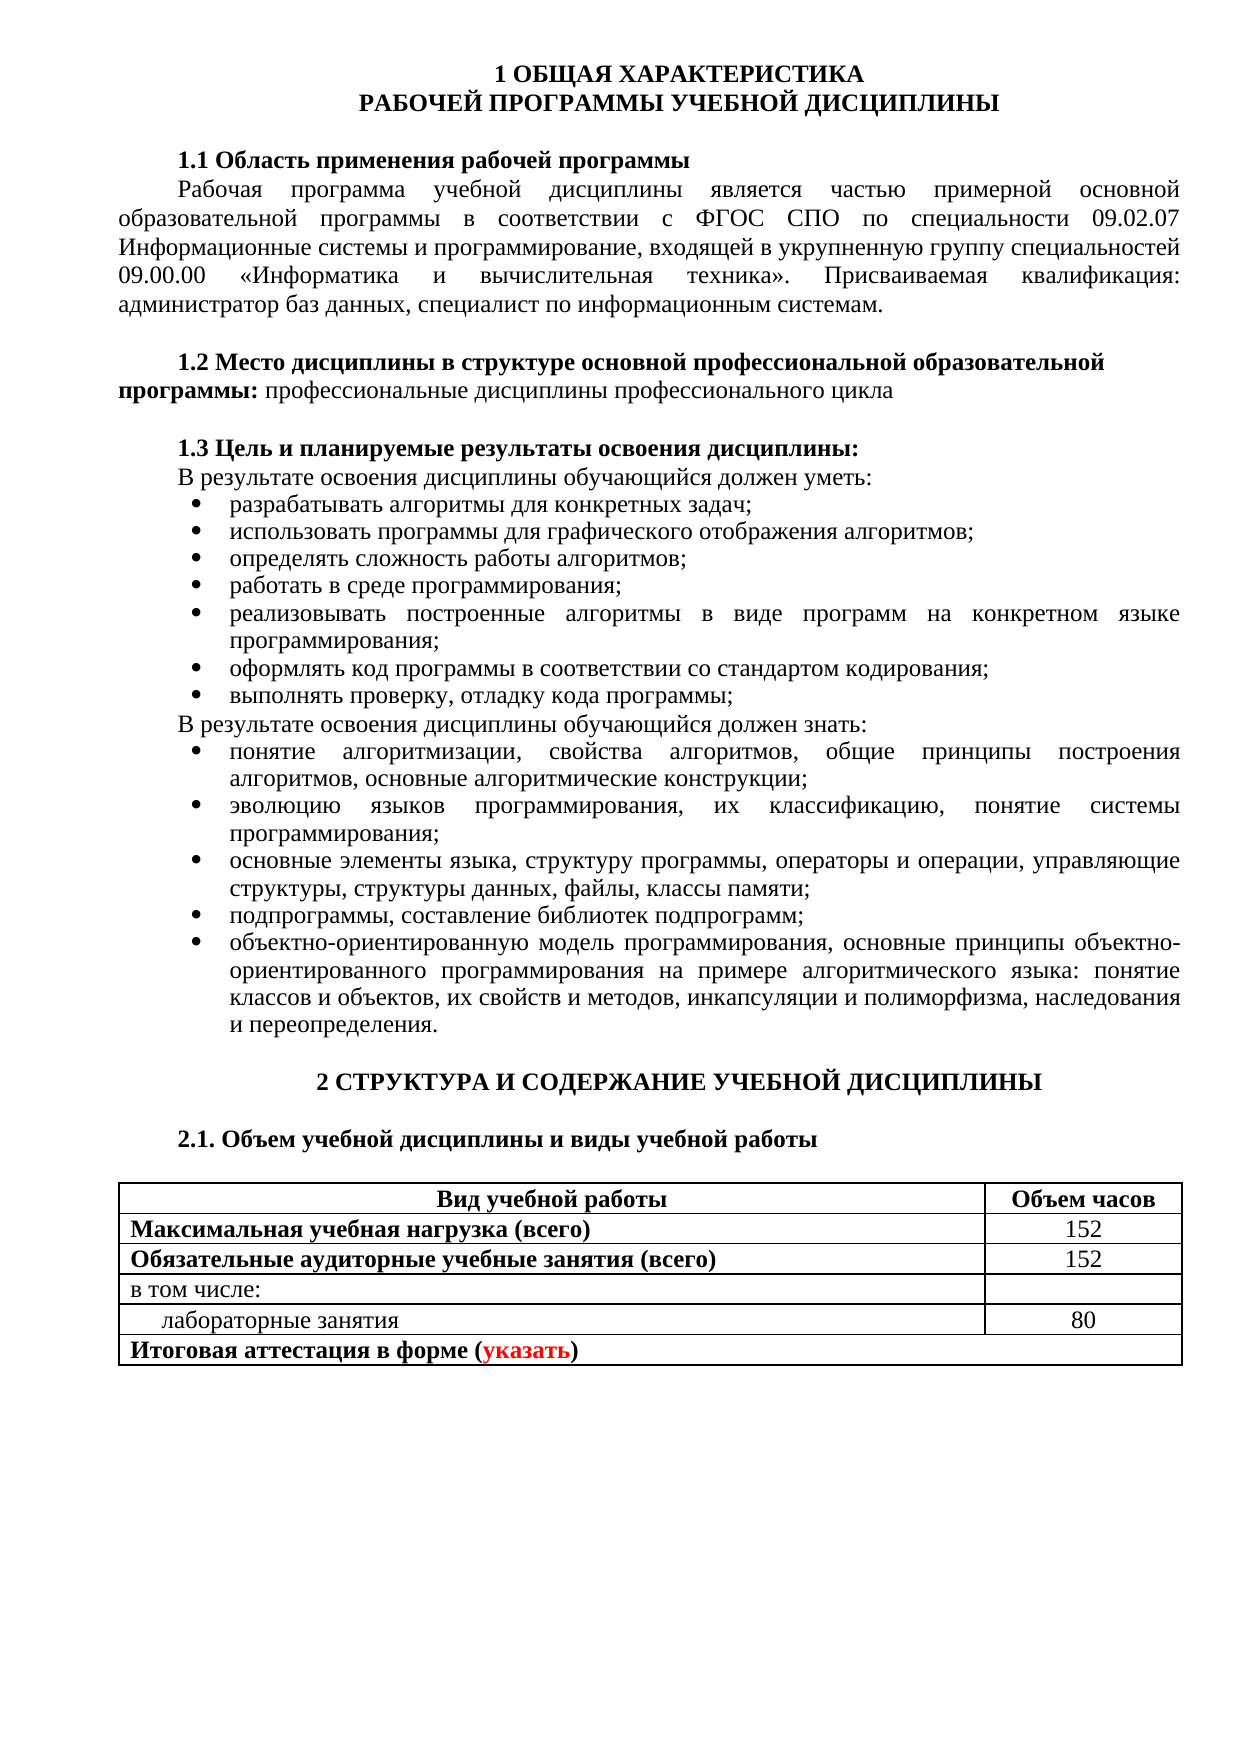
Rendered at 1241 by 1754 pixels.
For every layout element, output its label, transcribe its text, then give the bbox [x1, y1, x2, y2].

list объектно-ориентированную модель программирования, основные принципы объектно-ориентированного программирования на примере алгоритмического языка: понятие классов и объектов, их свойств и методов, инкапсуляции и полиморфизма, наследования и переопределения. [192, 929, 1181, 1038]
list разрабатывать алгоритмы для конкретных задач; [192, 490, 1181, 518]
list использовать программы для графического отображения алгоритмов; [192, 518, 1181, 545]
text 2 СТРУКТУРА И СОДЕРЖАНИЕ УЧЕБНОЙ ДИСЦИПЛИНЫ [118, 1067, 1181, 1096]
text 1.1 Область применения рабочей программы [118, 145, 1181, 174]
table_cell Максимальная учебная нагрузка (всего) [120, 1214, 984, 1243]
text 1 ОБЩАЯ ХАРАКТЕРИСТИКА [118, 59, 1181, 88]
list подпрограммы, составление библиотек подпрограмм; [192, 902, 1181, 929]
list определять сложность работы алгоритмов; [192, 545, 1181, 572]
text РАБОЧЕЙ ПРОГРАММЫ УЧЕБНОЙ ДИСЦИПЛИНЫ [118, 88, 1181, 117]
list выполнять проверку, отладку кода программы; [192, 681, 1181, 709]
text В результате освоения дисциплины обучающийся должен знать: [118, 709, 1181, 737]
table_cell 80 [986, 1305, 1181, 1334]
text 2.1. Объем учебной дисциплины и виды учебной работы [118, 1124, 1181, 1153]
list понятие алгоритмизации, свойства алгоритмов, общие принципы построения алгоритмов, основные алгоритмические конструкции; [192, 737, 1181, 792]
table_cell 152 [986, 1244, 1181, 1273]
list оформлять код программы в соответствии со стандартом кодирования; [192, 654, 1181, 681]
table_cell лабораторные занятия [120, 1305, 984, 1334]
text Рабочая программа учебной дисциплины является частью примерной основной образовательной программы в соответствии с ФГОС СПО по специальности 09.02.07 Информационные системы и программирование, входящей в укрупненную группу специальностей 09.00.00 «Информатика и вычислительная техника». Присваиваемая квалификация: администратор баз данных, специалист по информационным системам. [118, 174, 1181, 318]
table_cell в том числе: [120, 1275, 984, 1303]
text В результате освоения дисциплины обучающийся должен уметь: [118, 462, 1181, 490]
table_cell [986, 1275, 1181, 1303]
text 1.3 Цель и планируемые результаты освоения дисциплины: [118, 433, 1181, 462]
table_cell Итоговая аттестация в форме (указать) [120, 1335, 1181, 1364]
table_header Объем часов [986, 1184, 1181, 1212]
table_cell Обязательные аудиторные учебные занятия (всего) [120, 1244, 984, 1273]
list реализовывать построенные алгоритмы в виде программ на конкретном языке программирования; [192, 599, 1181, 654]
list эволюцию языков программирования, их классификацию, понятие системы программирования; [192, 792, 1181, 847]
table_cell 152 [986, 1214, 1181, 1243]
table_header Вид учебной работы [120, 1184, 984, 1212]
list работать в среде программирования; [192, 572, 1181, 599]
text 1.2 Место дисциплины в структуре основной профессиональной образовательной программы: профессиональные дисциплины профессионального цикла [118, 347, 1181, 404]
list основные элементы языка, структуру программы, операторы и операции, управляющие структуры, структуры данных, файлы, классы памяти; [192, 847, 1181, 902]
